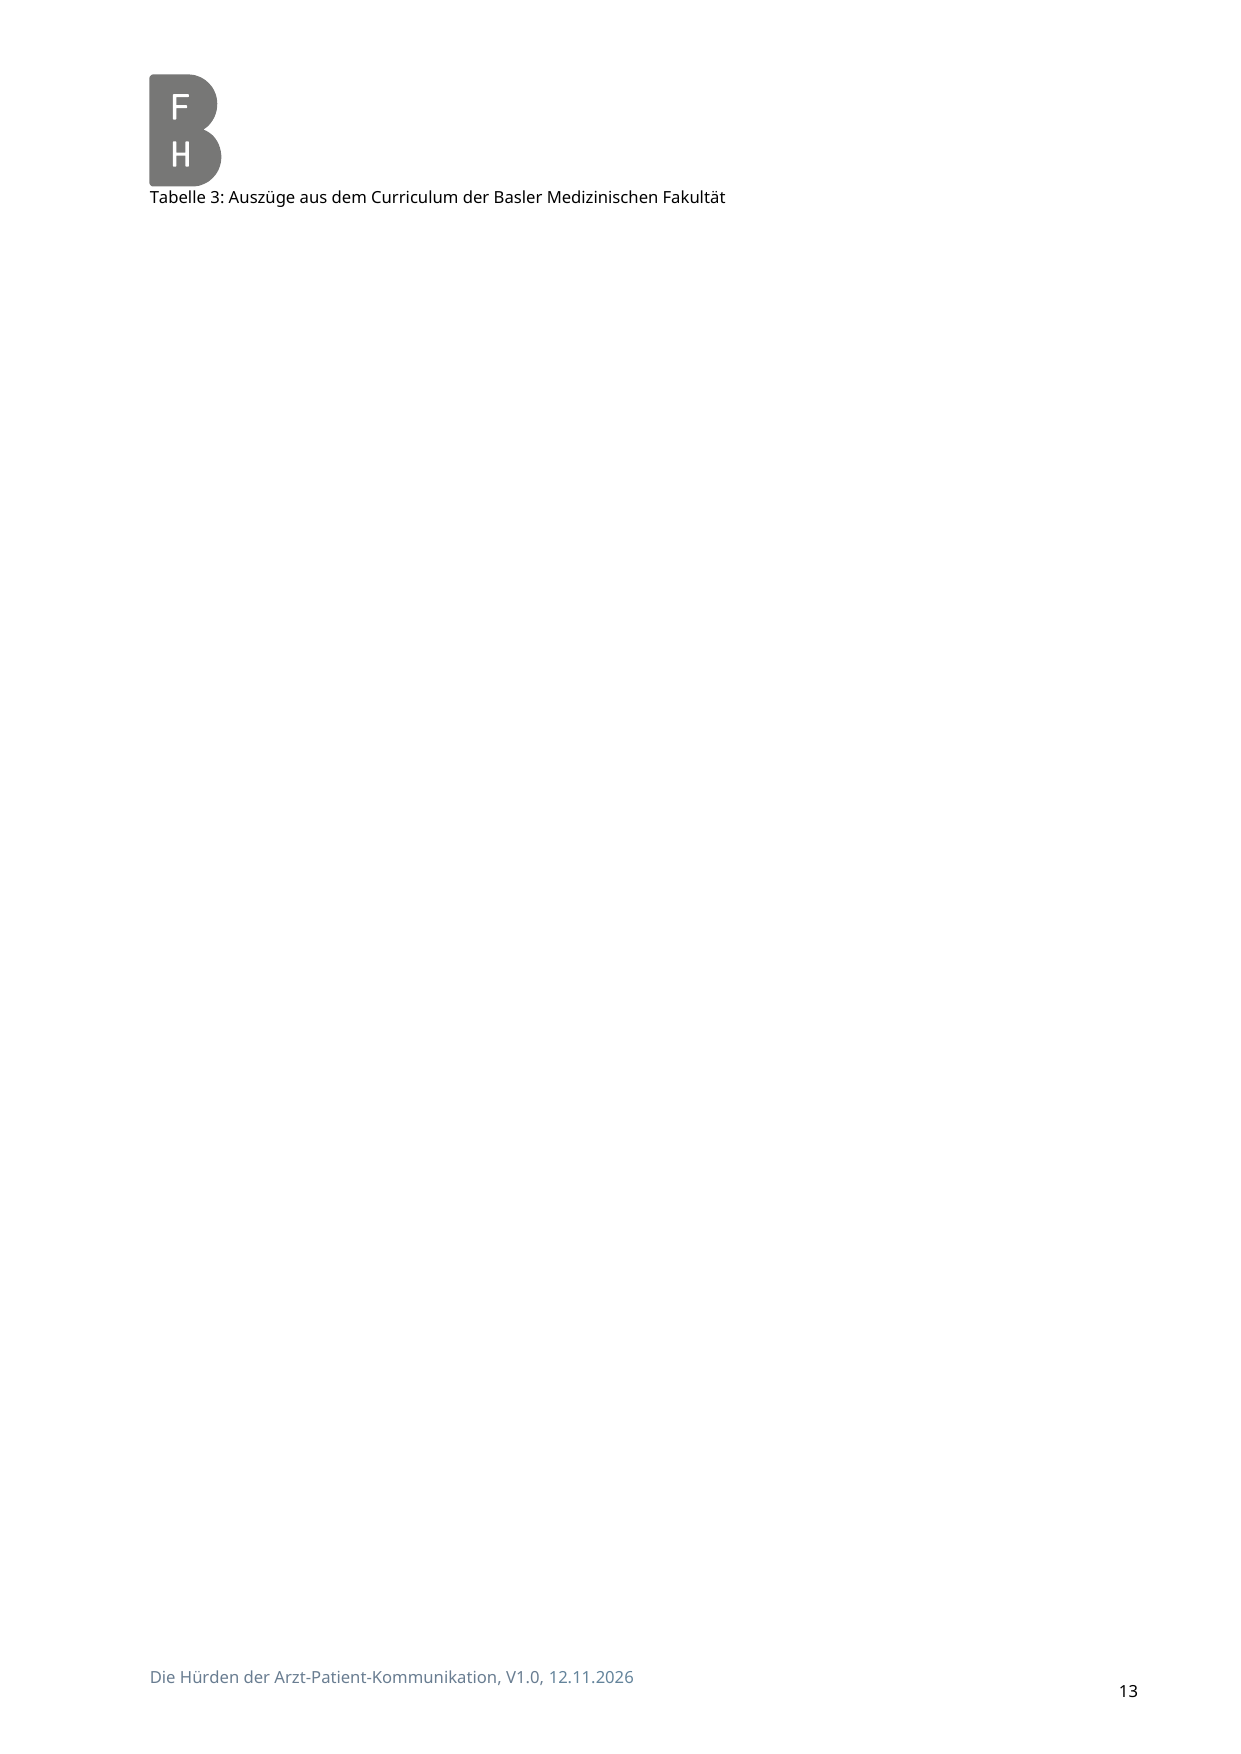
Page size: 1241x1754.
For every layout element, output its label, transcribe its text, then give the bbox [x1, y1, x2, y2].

text Tabelle 3: Auszüge aus dem Curriculum der Basler Medizinischen Fakultät [149, 183, 1136, 208]
